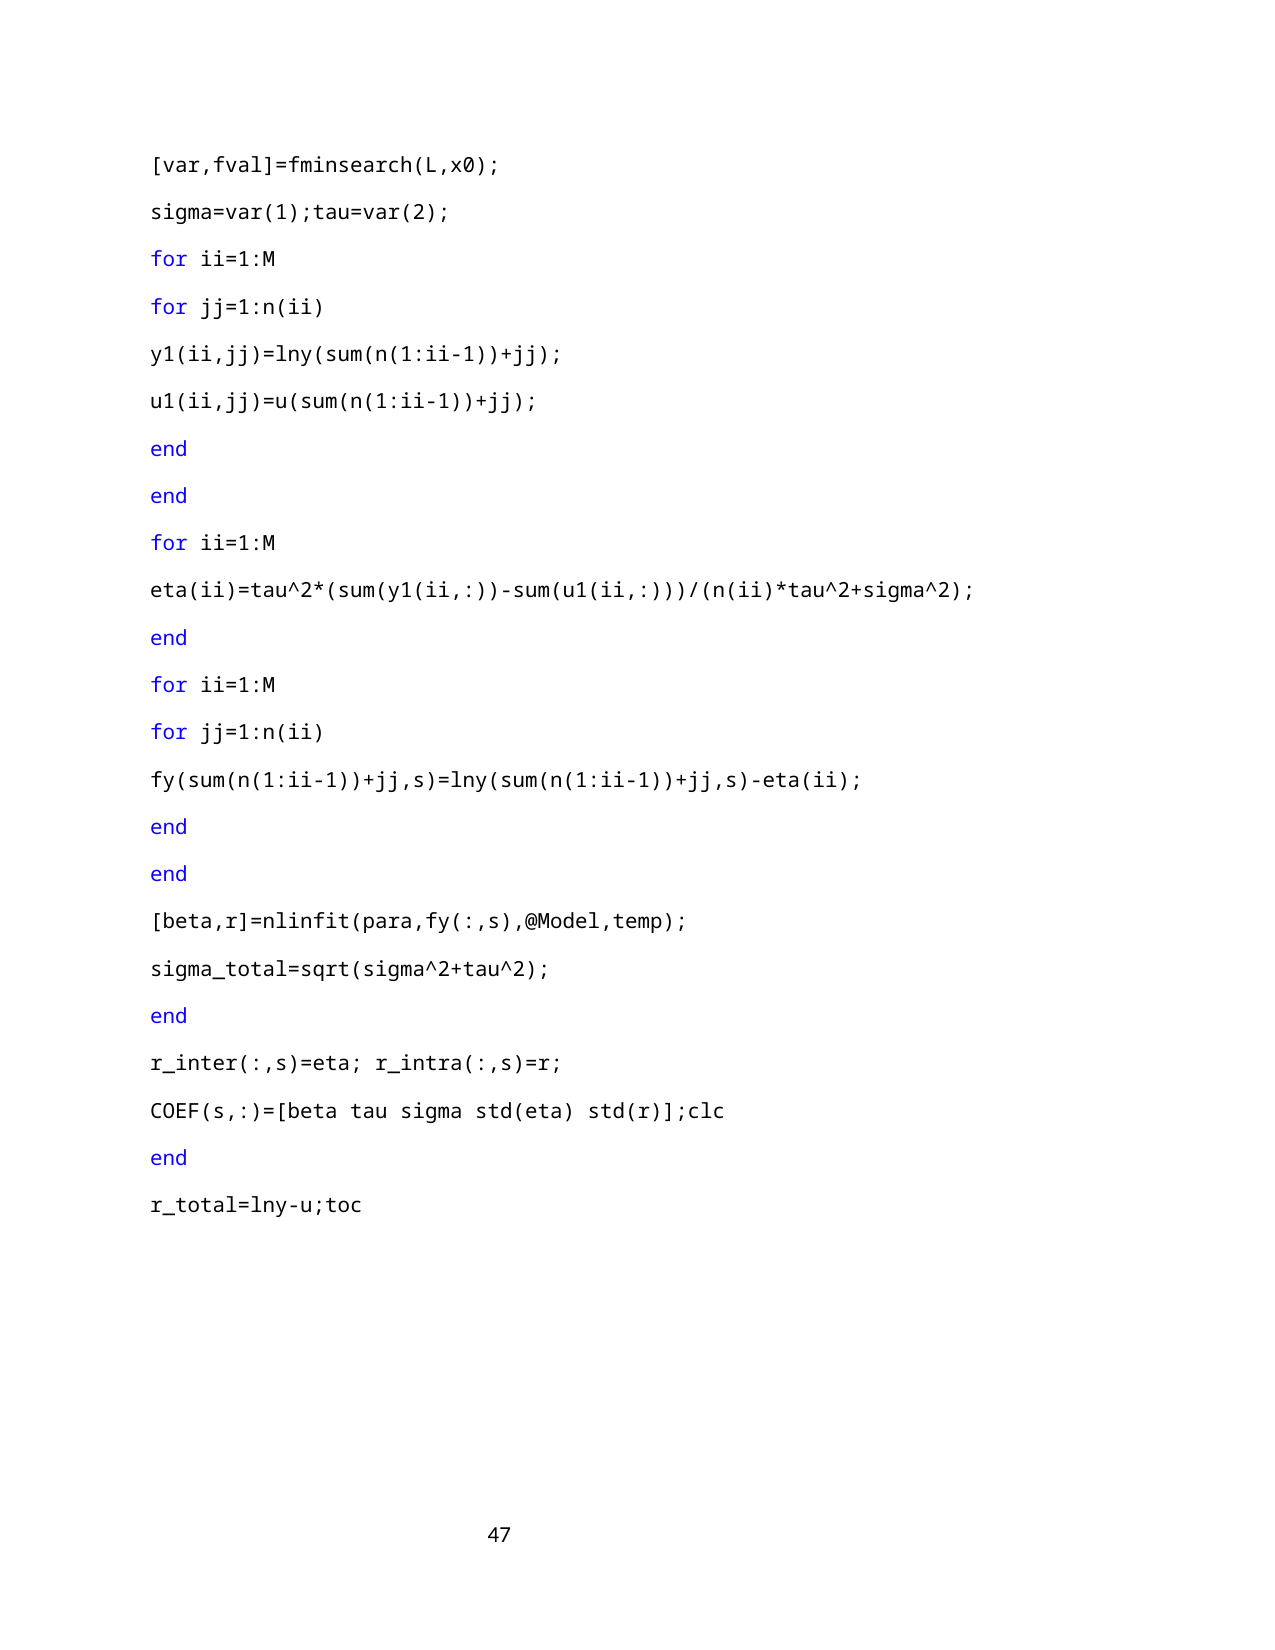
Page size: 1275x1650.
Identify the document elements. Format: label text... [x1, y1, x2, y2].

text sigma=var(1);tau=var(2); [150, 197, 1125, 226]
text for jj=1:n(ii) [150, 717, 1125, 746]
text for jj=1:n(ii) [150, 292, 1125, 320]
text for ii=1:M [150, 670, 1125, 699]
text eta(ii)=tau^2*(sum(y1(ii,:))-sum(u1(ii,:)))/(n(ii)*tau^2+sigma^2); [150, 576, 1125, 604]
text fy(sum(n(1:ii-1))+jj,s)=lny(sum(n(1:ii-1))+jj,s)-eta(ii); [150, 765, 1125, 793]
text end [150, 859, 1125, 888]
text end [150, 481, 1125, 509]
text for ii=1:M [150, 244, 1125, 273]
text [beta,r]=nlinfit(para,fy(:,s),@Model,temp); [150, 907, 1125, 935]
text end [150, 812, 1125, 841]
text for ii=1:M [150, 528, 1125, 557]
text end [150, 623, 1125, 651]
text end [150, 1001, 1125, 1030]
text end [150, 1143, 1125, 1172]
text COEF(s,:)=[beta tau sigma std(eta) std(r)];clc [150, 1096, 1125, 1124]
text y1(ii,jj)=lny(sum(n(1:ii-1))+jj); [150, 339, 1125, 368]
text [var,fval]=fminsearch(L,x0); [150, 150, 1125, 178]
text r_total=lny-u;toc [150, 1190, 1125, 1219]
text sigma_total=sqrt(sigma^2+tau^2); [150, 954, 1125, 982]
text end [150, 434, 1125, 462]
text u1(ii,jj)=u(sum(n(1:ii-1))+jj); [150, 386, 1125, 415]
text r_inter(:,s)=eta; r_intra(:,s)=r; [150, 1048, 1125, 1077]
